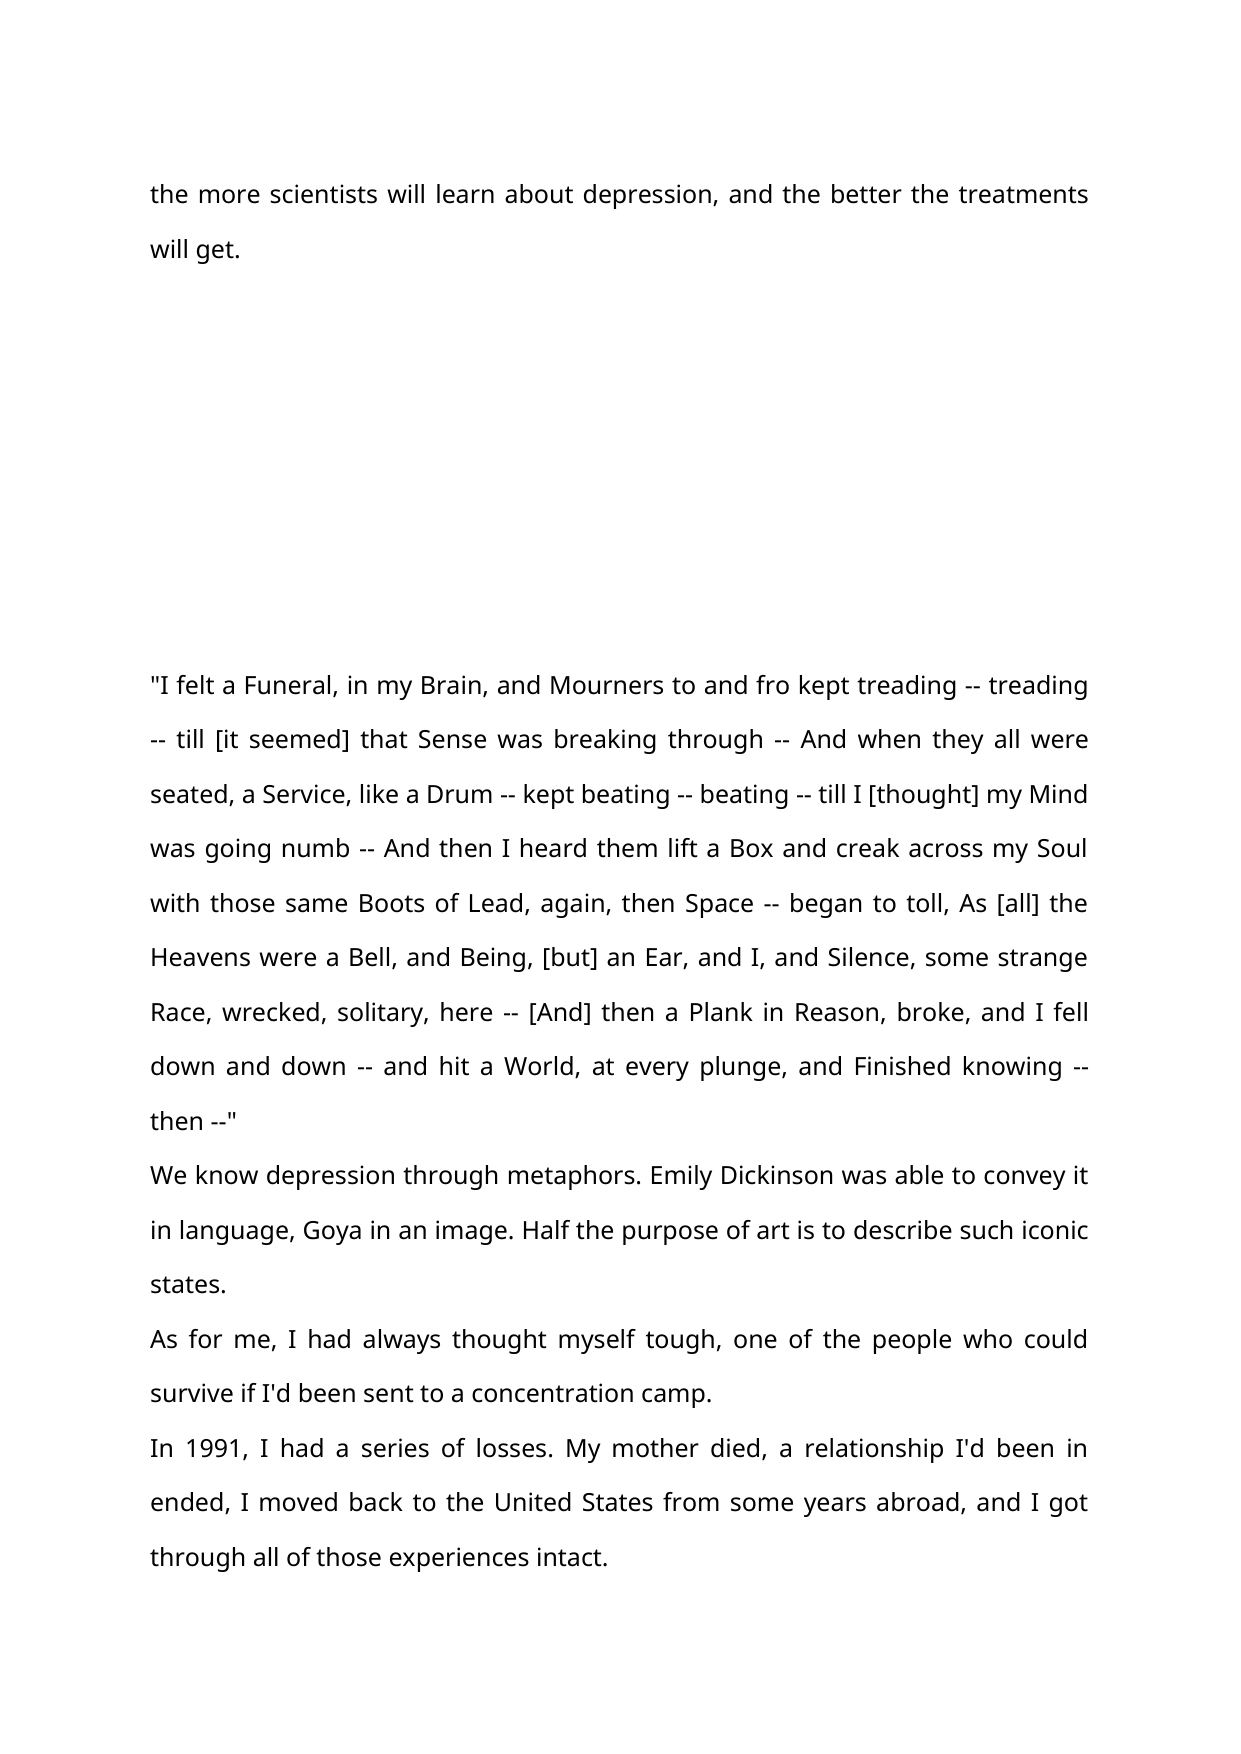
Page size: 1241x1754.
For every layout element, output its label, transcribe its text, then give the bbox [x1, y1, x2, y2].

text In 1991, I had a series of losses. My mother died, a relationship I'd been in ended, I moved back to the United States from some years abroad, and I got through all of those experiences intact. [150, 1430, 1090, 1573]
text "I felt a Funeral, in my Brain, and Mourners to and fro kept treading -- treading -- till [it seemed] that Sense was breaking through -- And when they all were seated, a Service, like a Drum -- kept beating -- beating -- till I [thought] my Mind was going numb -- And then I heard them lift a Box and creak across my Soul with those same Boots of Lead, again, then Space -- began to toll, As [all] the Heavens were a Bell, and Being, [but] an Ear, and I, and Silence, some strange Race, wrecked, solitary, here -- [And] then a Plank in Reason, broke, and I fell down and down -- and hit a World, at every plunge, and Finished knowing -- then --" [150, 667, 1090, 1137]
text As for me, I had always thought myself tough, one of the people who could survive if I'd been sent to a concentration camp. [150, 1321, 1090, 1410]
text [150, 177, 1090, 266]
text We know depression through metaphors. Emily Dickinson was able to convey it in language, Goya in an image. Half the purpose of art is to describe such iconic states. [150, 1158, 1090, 1301]
